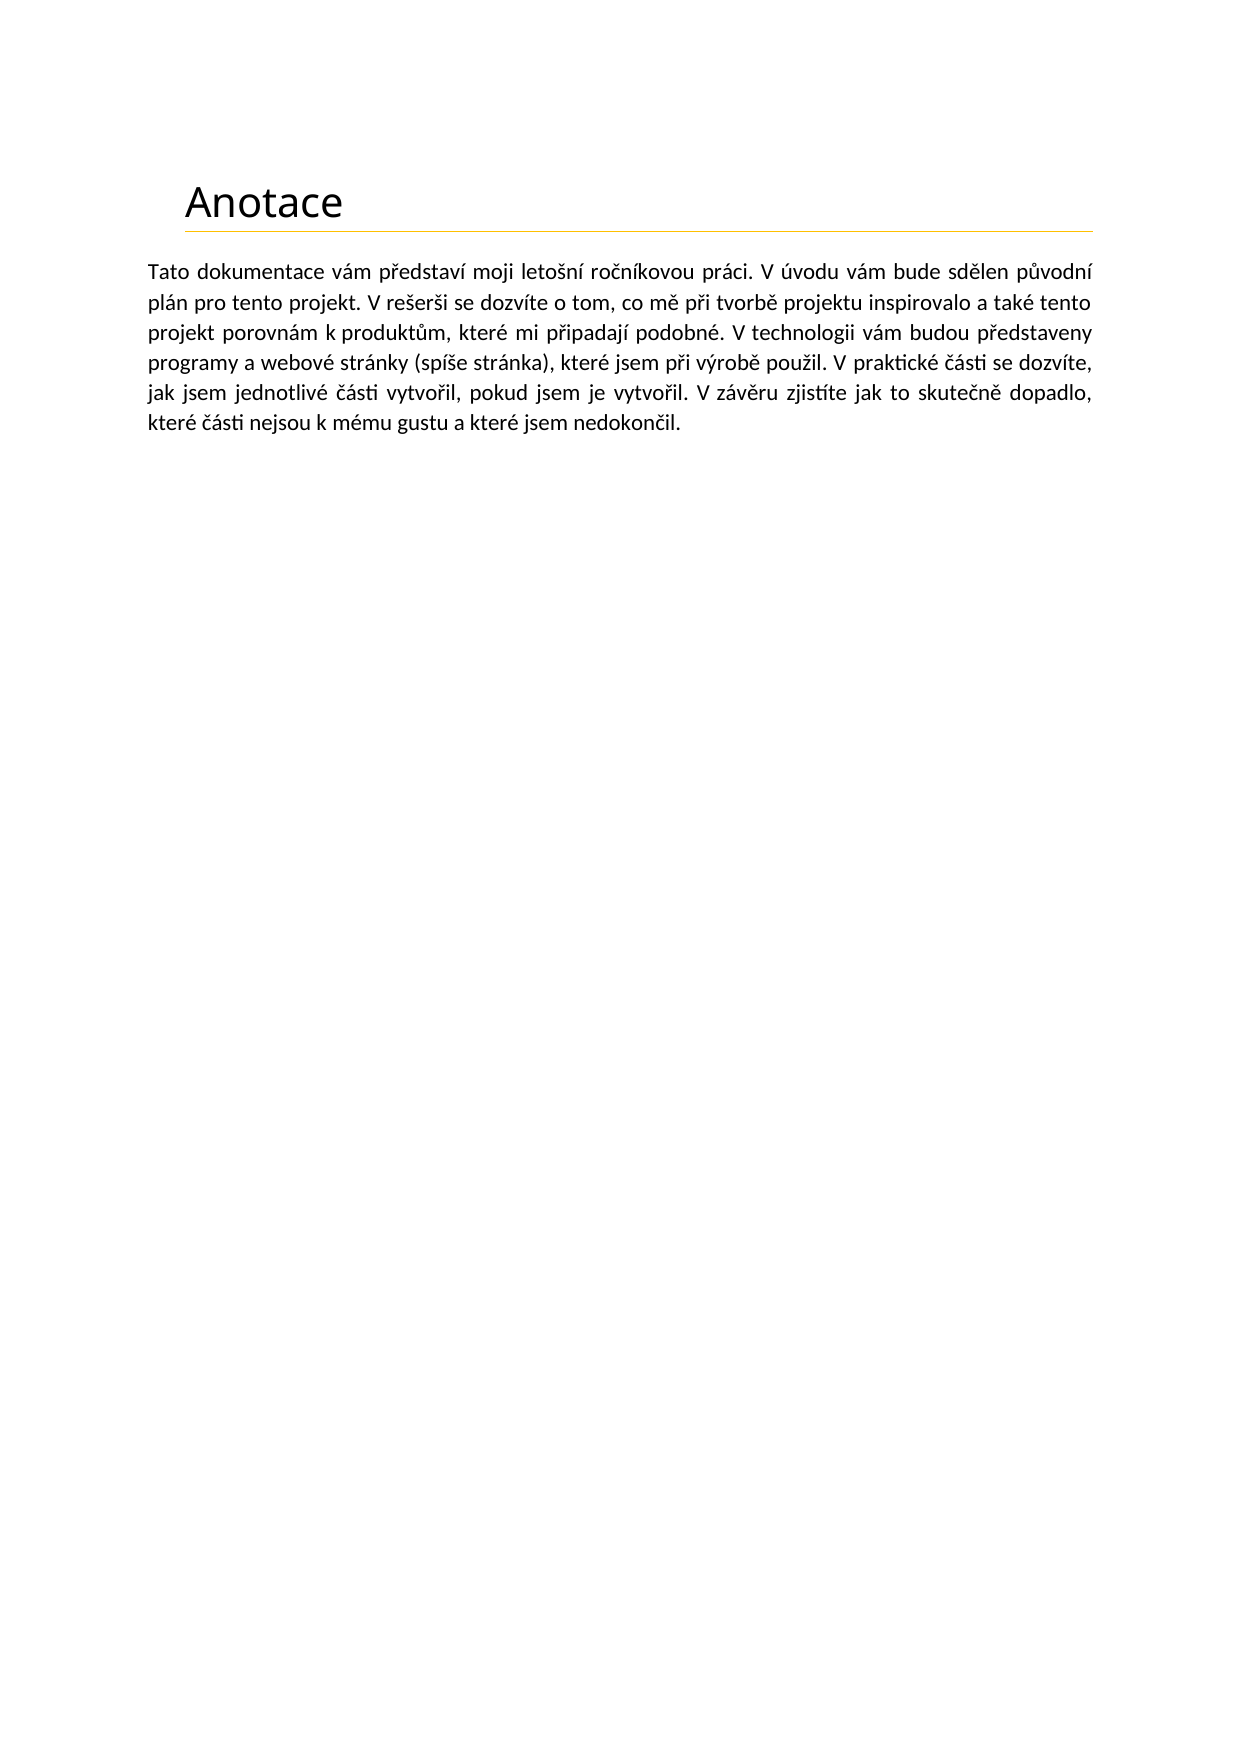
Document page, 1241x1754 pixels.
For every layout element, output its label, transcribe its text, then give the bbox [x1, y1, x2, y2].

text Tato dokumentace vám představí moji letošní ročníkovou práci. V úvodu vám bude sdělen původní plán pro tento projekt. V rešerši se dozvíte o tom, co mě při tvorbě projektu inspirovalo a také tento projekt porovnám k produktům, které mi připadají podobné. V technologii vám budou představeny programy a webové stránky (spíše stránka), které jsem při výrobě použil. V praktické části se dozvíte, jak jsem jednotlivé části vytvořil, pokud jsem je vytvořil. V závěru zjistíte jak to skutečně dopadlo, které části nejsou k mému gustu a které jsem nedokončil. [148, 257, 1093, 437]
text Anotace [185, 173, 1093, 231]
